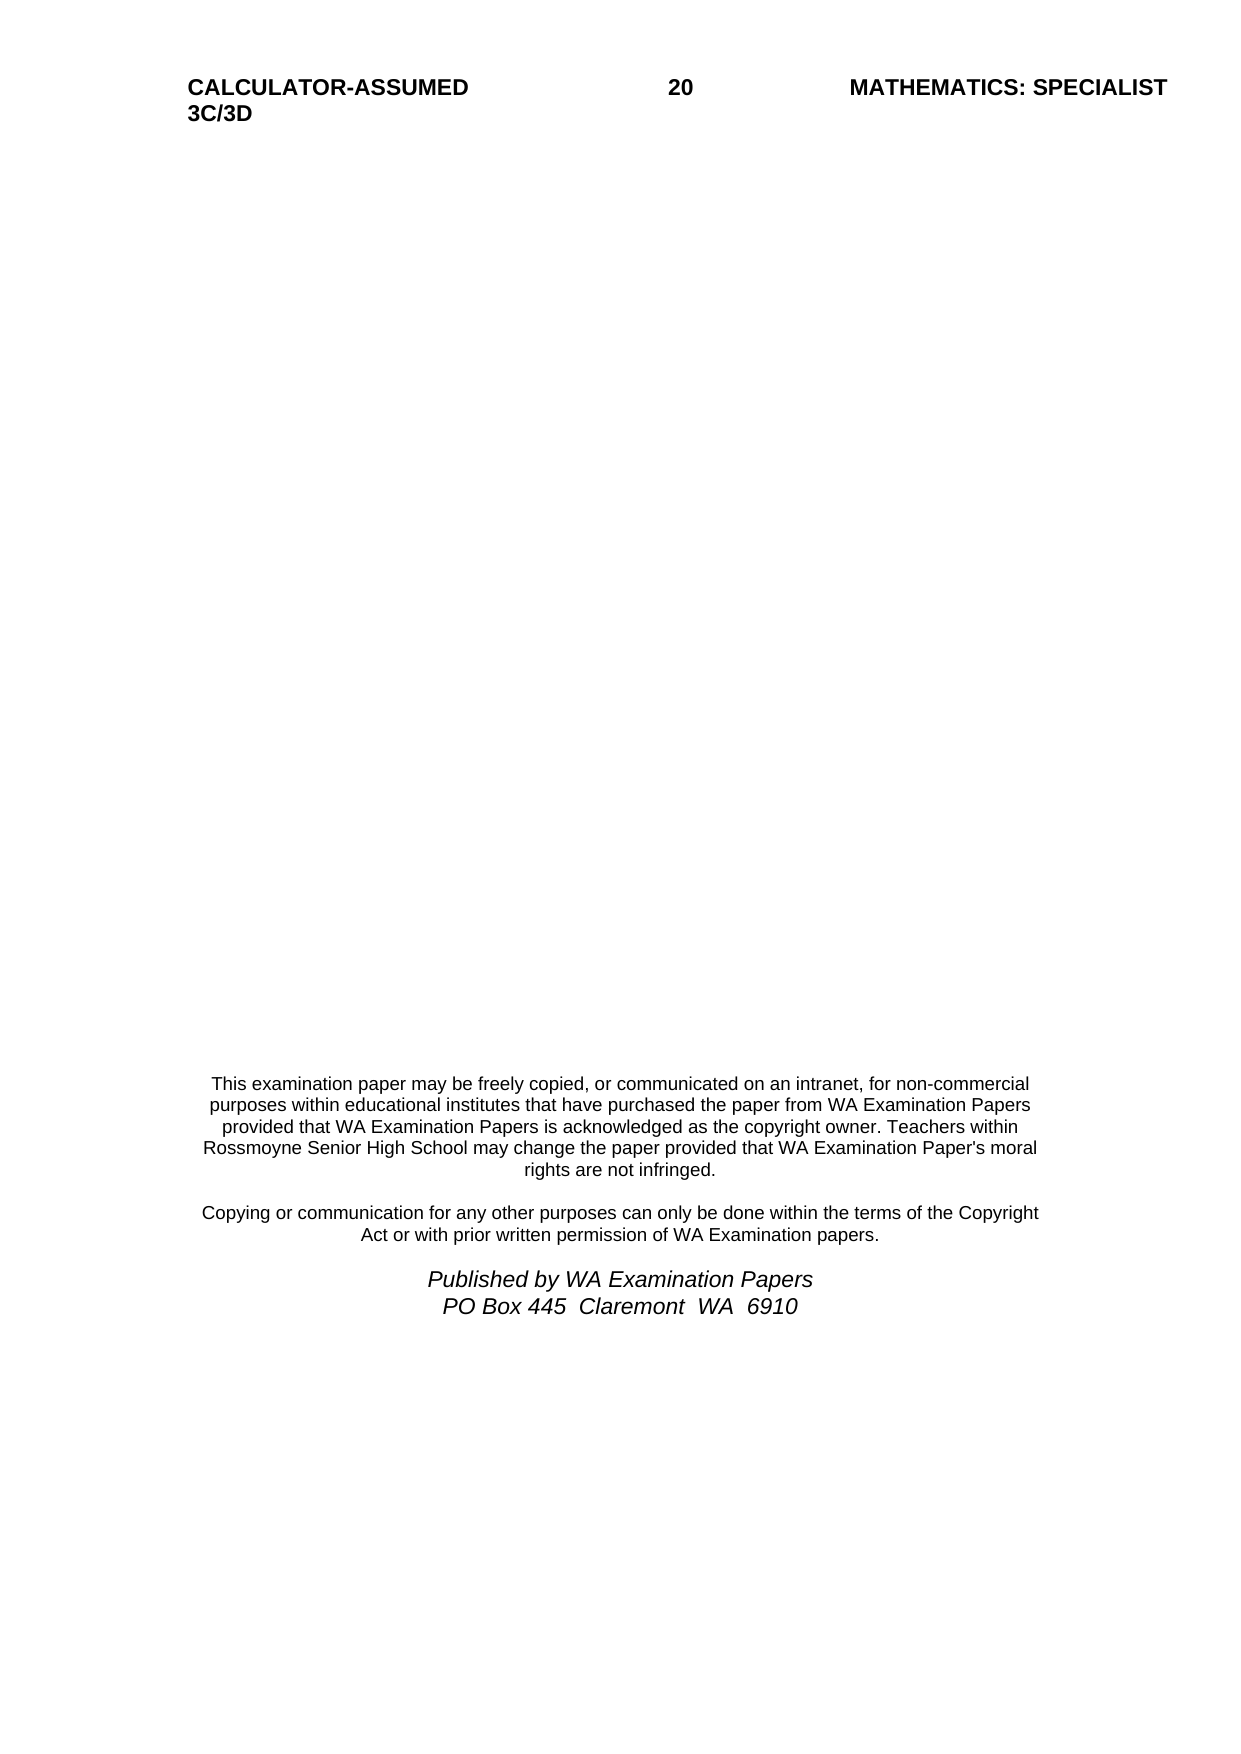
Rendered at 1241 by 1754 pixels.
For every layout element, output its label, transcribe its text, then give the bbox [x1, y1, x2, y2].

text Published by WA Examination Papers [187, 1266, 1053, 1293]
text This examination paper may be freely copied, or communicated on an intranet, for non-commercial purposes within educational institutes that have purchased the paper from WA Examination Papers provided that WA Examination Papers is acknowledged as the copyright owner. Teachers within Rossmoyne Senior High School may change the paper provided that WA Examination Paper's moral rights are not infringed. [187, 1072, 1053, 1180]
text Copying or communication for any other purposes can only be done within the terms of the Copyright Act or with prior written permission of WA Examination papers. [187, 1202, 1053, 1245]
text 6910 [187, 1293, 1053, 1319]
